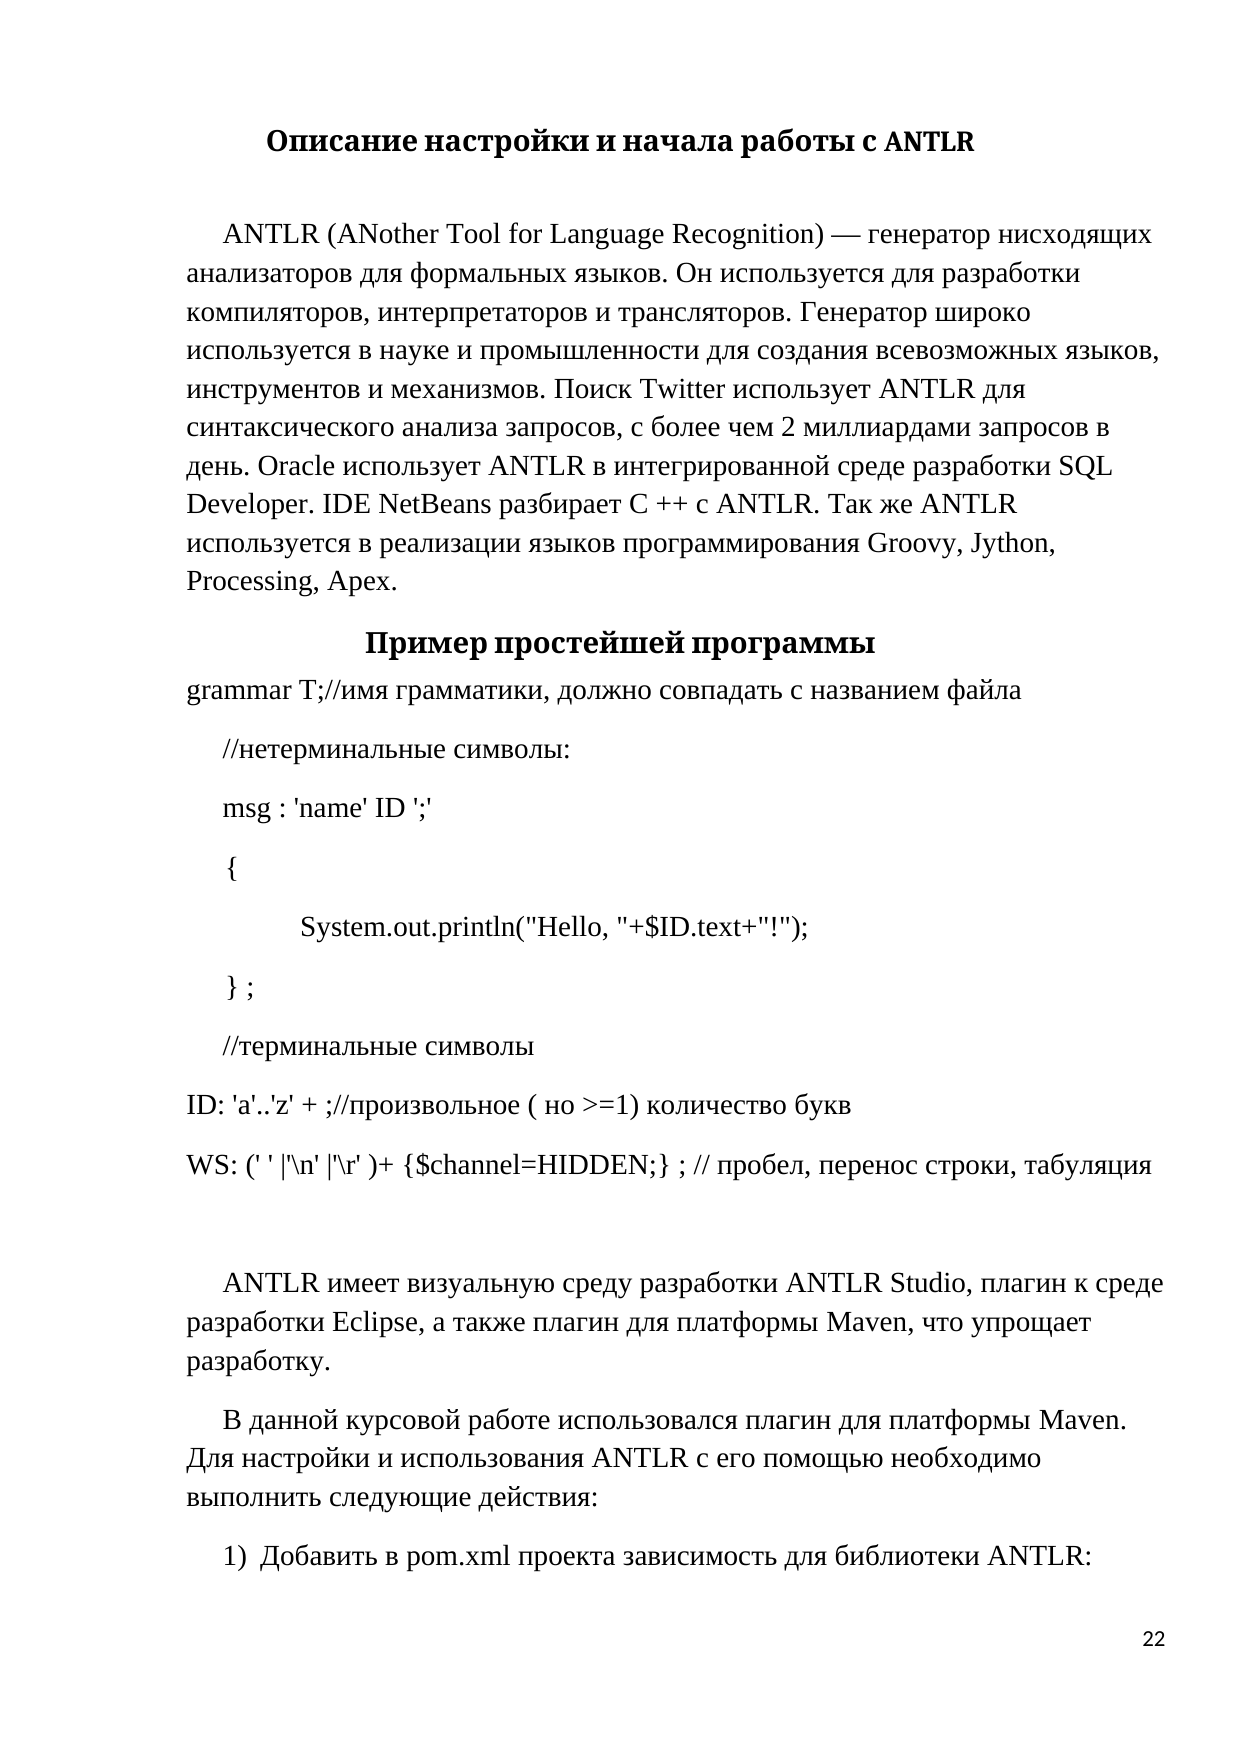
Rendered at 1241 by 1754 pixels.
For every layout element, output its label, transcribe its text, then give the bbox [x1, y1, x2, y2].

text } ; [186, 969, 1165, 1002]
subtitle Пример простейшей программы [75, 627, 1165, 661]
text WS: (' ' |'\n' |'\r' )+ {$channel=HIDDEN;} ; // пробел, перенос строки, табуляция [186, 1147, 1165, 1180]
text //терминальные символы [186, 1028, 1165, 1062]
text ANTLR имеет визуальную среду разработки ANTLR Studio, плагин к среде разработки Eclipse, а также плагин для платформы Maven, что упрощает разработку. [186, 1266, 1165, 1376]
list Добавить в pom.xml проекта зависимость для библиотеки ANTLR: [222, 1538, 1165, 1572]
text msg : 'name' ID ';' [186, 791, 1165, 824]
text ID: 'a'..'z' + ;//произвольное ( но >=1) количество букв [111, 1087, 1165, 1121]
text System.out.println("Hello, "+$ID.text+"!"); [186, 909, 1165, 943]
text В данной курсовой работе использовался плагин для платформы Maven. Для настройки и использования ANTLR с его помощью необходимо выполнить следующие действия: [186, 1402, 1165, 1513]
text grammar T;//имя грамматики, должно совпадать с названием файла [111, 672, 1165, 705]
text { [186, 850, 1165, 883]
subtitle Описание настройки и начала работы с ANTLR [75, 125, 1165, 158]
text //нетерминальные символы: [186, 731, 1165, 765]
text ANTLR (ANother Tool for Language Recognition) — генератор нисходящих анализаторов для формальных языков. Он используется для разработки компиляторов, интерпретаторов и трансляторов. Генератор широко используется в науке и промышленности для создания всевозможных языков, инструментов и механизмов. Поиск Twitter использует ANTLR для синтаксического анализа запросов, с более чем 2 миллиардами запросов в день. Oracle использует ANTLR в интегрированной среде разработки SQL Developer. IDE NetBeans разбирает C ++ с ANTLR. Так же ANTLR используется в реализации языков программирования Groovy, Jython, Processing, Apex. [186, 217, 1165, 597]
